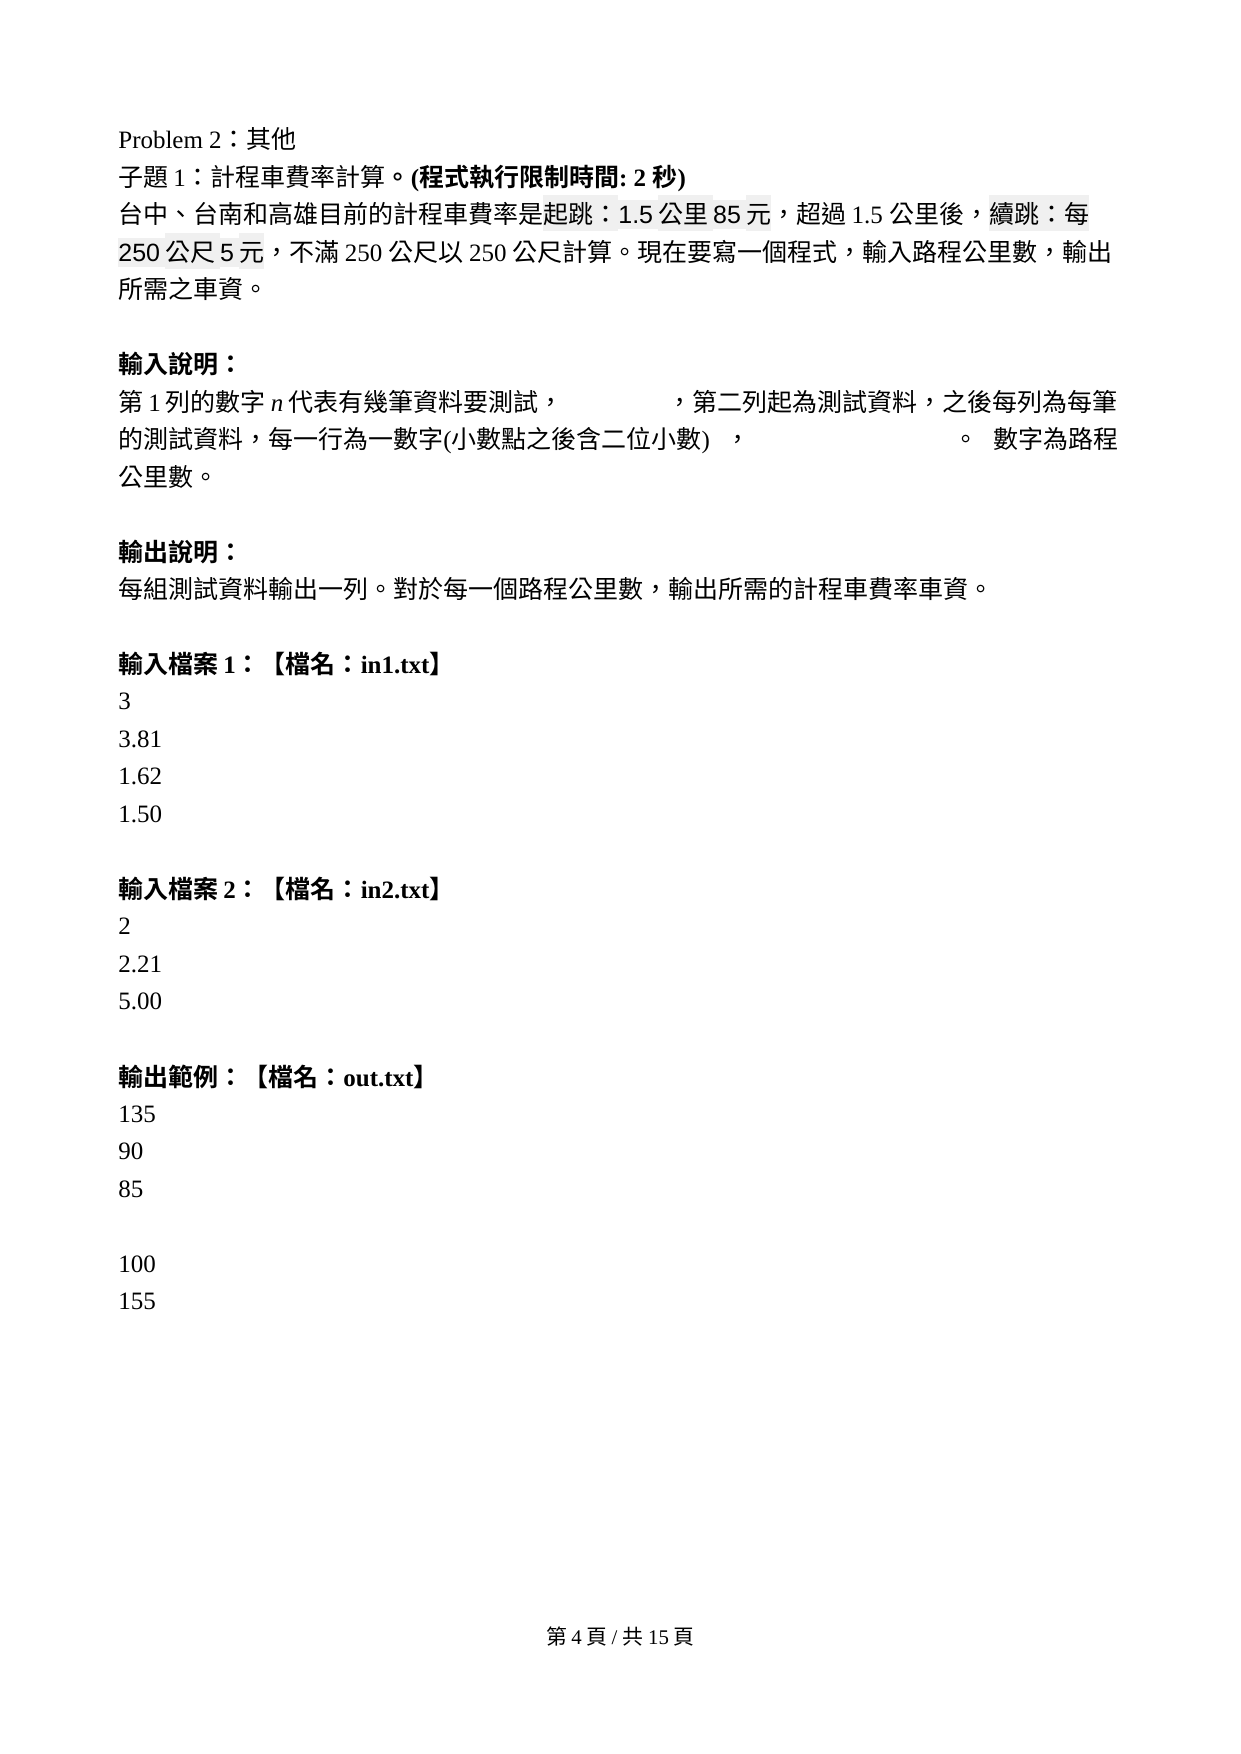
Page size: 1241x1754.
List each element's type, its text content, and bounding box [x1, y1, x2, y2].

text 135 [118, 1094, 1122, 1132]
text 輸入檔案1：【檔名：in1.txt】 [118, 644, 1122, 682]
text 3 [118, 682, 1122, 719]
text 1.62 [118, 757, 1122, 794]
text 2 [118, 907, 1122, 944]
text 每組測試資料輸出一列。對於每一個路程公里數，輸出所需的計程車費率車資。 [118, 569, 1122, 607]
text 5.00 [118, 982, 1122, 1019]
text 1.50 [118, 794, 1122, 832]
text 台中、台南和高雄目前的計程車費率是起跳：1.5公里85元，超過 1.5 公里後，續跳：每250公尺5元，不滿 250 公尺以 250 公尺計算。現在要寫一個程式，輸入路程公里數，輸出所需之車資。 [118, 194, 1122, 307]
text 85 [118, 1169, 1122, 1207]
text 100 [118, 1244, 1122, 1282]
text 輸出範例：【檔名：out.txt】 [118, 1057, 1122, 1094]
text Problem 2：其他 [118, 119, 1122, 157]
text 輸出說明： [118, 532, 1122, 569]
text 第1列的數字n代表有幾筆資料要測試，，第二列起為測試資料，之後每列為每筆的測試資料，每一行為一數字(小數點之後含二位小數)，。數字為路程公里數。 [118, 382, 1122, 494]
text 90 [118, 1132, 1122, 1169]
text 輸入說明： [118, 344, 1122, 382]
text 2.21 [118, 944, 1122, 982]
text 3.81 [118, 719, 1122, 757]
text 子題1：計程車費率計算。(程式執行限制時間: 2 秒) [118, 157, 1122, 194]
text 155 [118, 1282, 1122, 1319]
text 輸入檔案2：【檔名：in2.txt】 [118, 869, 1122, 907]
